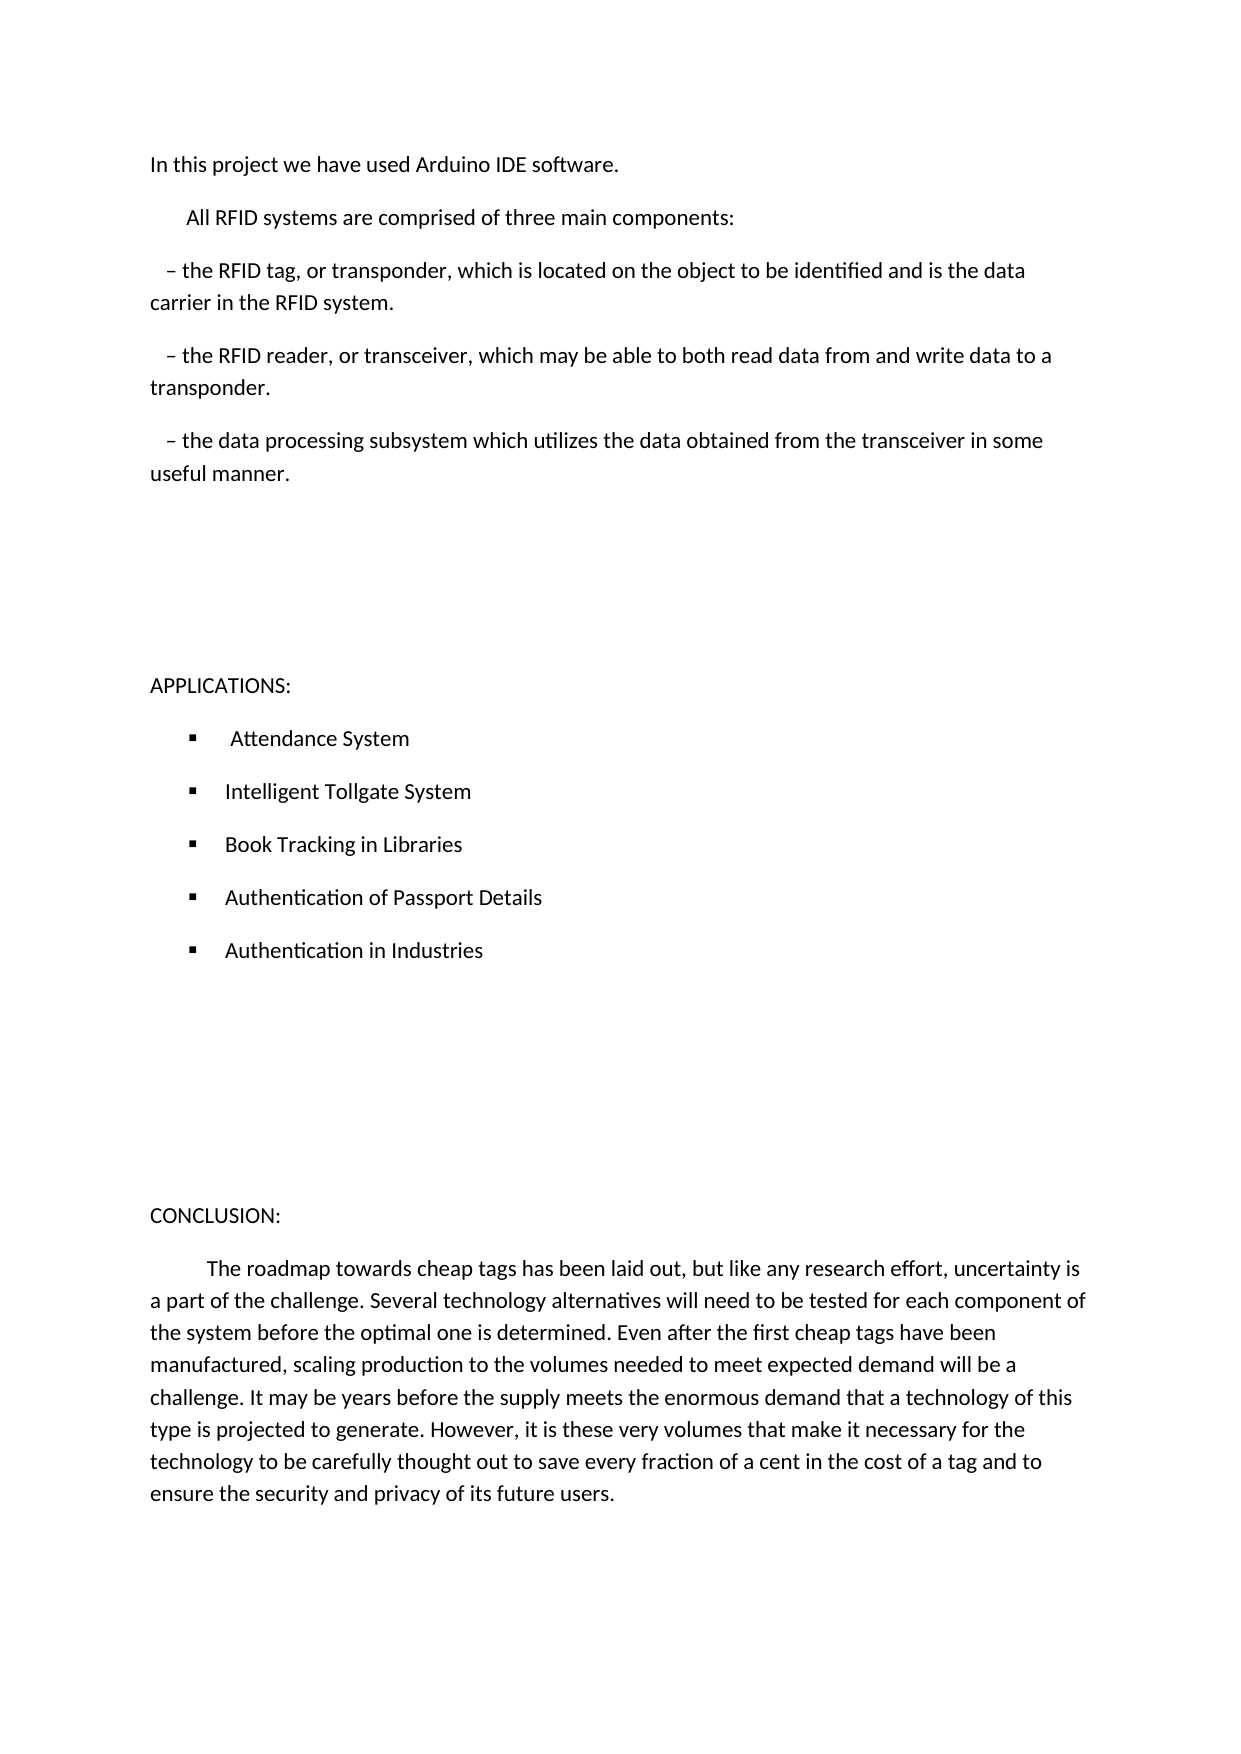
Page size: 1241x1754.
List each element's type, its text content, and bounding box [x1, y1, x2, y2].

text – the RFID reader, or transceiver, which may be able to both read data from and write data to a transponder. [150, 341, 1090, 401]
list Intelligent Tollgate System [187, 777, 1090, 805]
list Attendance System [187, 724, 1090, 752]
text CONCLUSION: [150, 1201, 1090, 1229]
list Authentication in Industries [187, 936, 1090, 964]
list Authentication of Passport Details [187, 883, 1090, 911]
text The roadmap towards cheap tags has been laid out, but like any research effort, uncertainty is a part of the challenge. Several technology alternatives will need to be tested for each component of the system before the optimal one is determined. Even after the first cheap tags have been manufactured, scaling production to the volumes needed to meet expected demand will be a challenge. It may be years before the supply meets the enormous demand that a technology of this type is projected to generate. However, it is these very volumes that make it necessary for the technology to be carefully thought out to save every fraction of a cent in the cost of a tag and to ensure the security and privacy of its future users. [150, 1254, 1090, 1507]
text – the RFID tag, or transponder, which is located on the object to be identified and is the data carrier in the RFID system. [150, 256, 1090, 316]
text APPLICATIONS: [150, 671, 1090, 699]
text In this project we have used Arduino IDE software. [150, 150, 1090, 178]
text – the data processing subsystem which utilizes the data obtained from the transceiver in some useful manner. [150, 426, 1090, 487]
text All RFID systems are comprised of three main components: [150, 203, 1090, 231]
list Book Tracking in Libraries [187, 830, 1090, 858]
